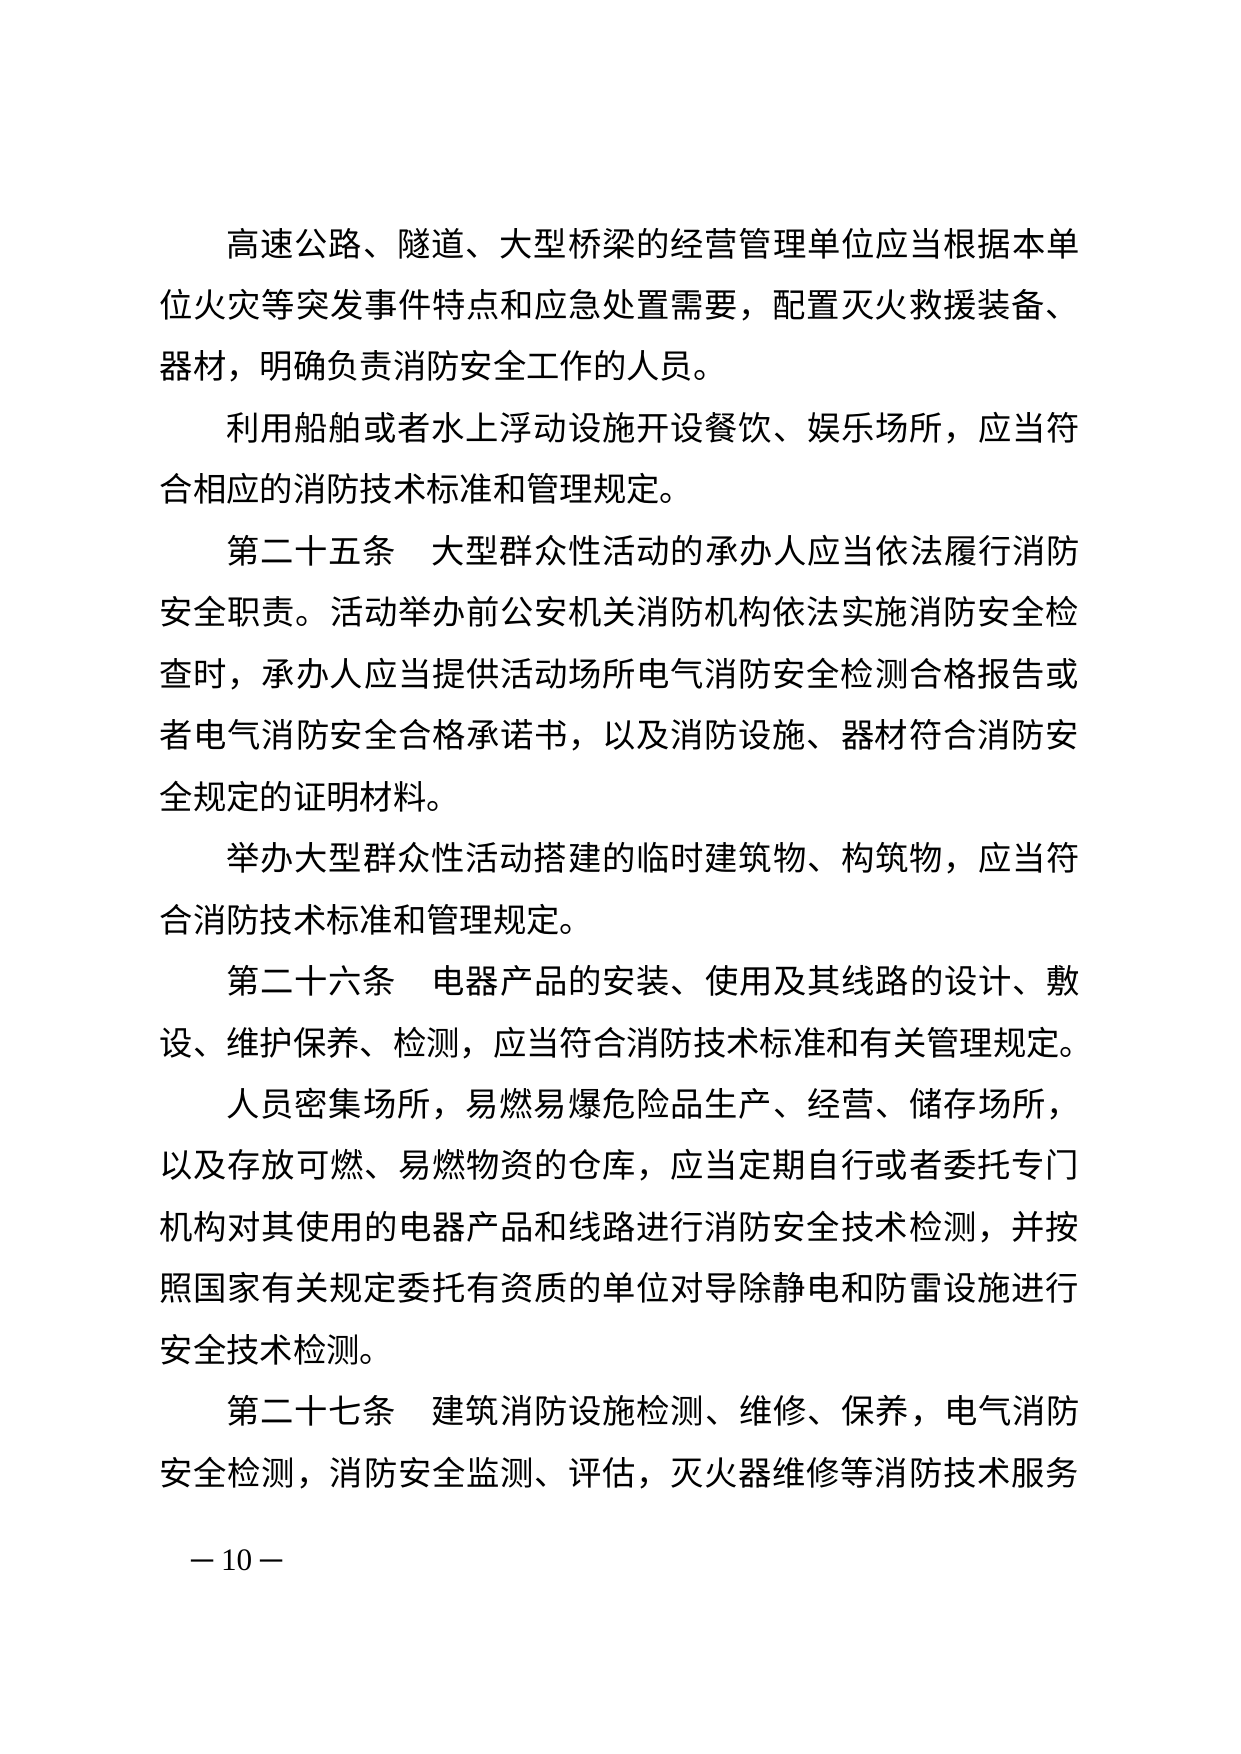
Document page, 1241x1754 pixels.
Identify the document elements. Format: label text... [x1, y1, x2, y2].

text 举办大型群众性活动搭建的临时建筑物、构筑物，应当符合消防技术标准和管理规定。 [159, 821, 1081, 944]
text 人员密集场所，易燃易爆危险品生产、经营、储存场所，以及存放可燃、易燃物资的仓库，应当定期自行或者委托专门机构对其使用的电器产品和线路进行消防安全技术检测，并按照国家有关规定委托有资质的单位对导除静电和防雷设施进行安全技术检测。 [159, 1067, 1081, 1374]
text 利用船舶或者水上浮动设施开设餐饮、娱乐场所，应当符合相应的消防技术标准和管理规定。 [159, 391, 1081, 514]
text 高速公路、隧道、大型桥梁的经营管理单位应当根据本单位火灾等突发事件特点和应急处置需要，配置灭火救援装备、器材，明确负责消防安全工作的人员。 [159, 207, 1081, 391]
text 第二十六条 电器产品的安装、使用及其线路的设计、敷设、维护保养、检测，应当符合消防技术标准和有关管理规定。 [159, 944, 1081, 1067]
text 第二十五条 大型群众性活动的承办人应当依法履行消防安全职责。活动举办前公安机关消防机构依法实施消防安全检查时，承办人应当提供活动场所电气消防安全检测合格报告或者电气消防安全合格承诺书，以及消防设施、器材符合消防安全规定的证明材料。 [159, 514, 1081, 821]
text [159, 1374, 1081, 1497]
